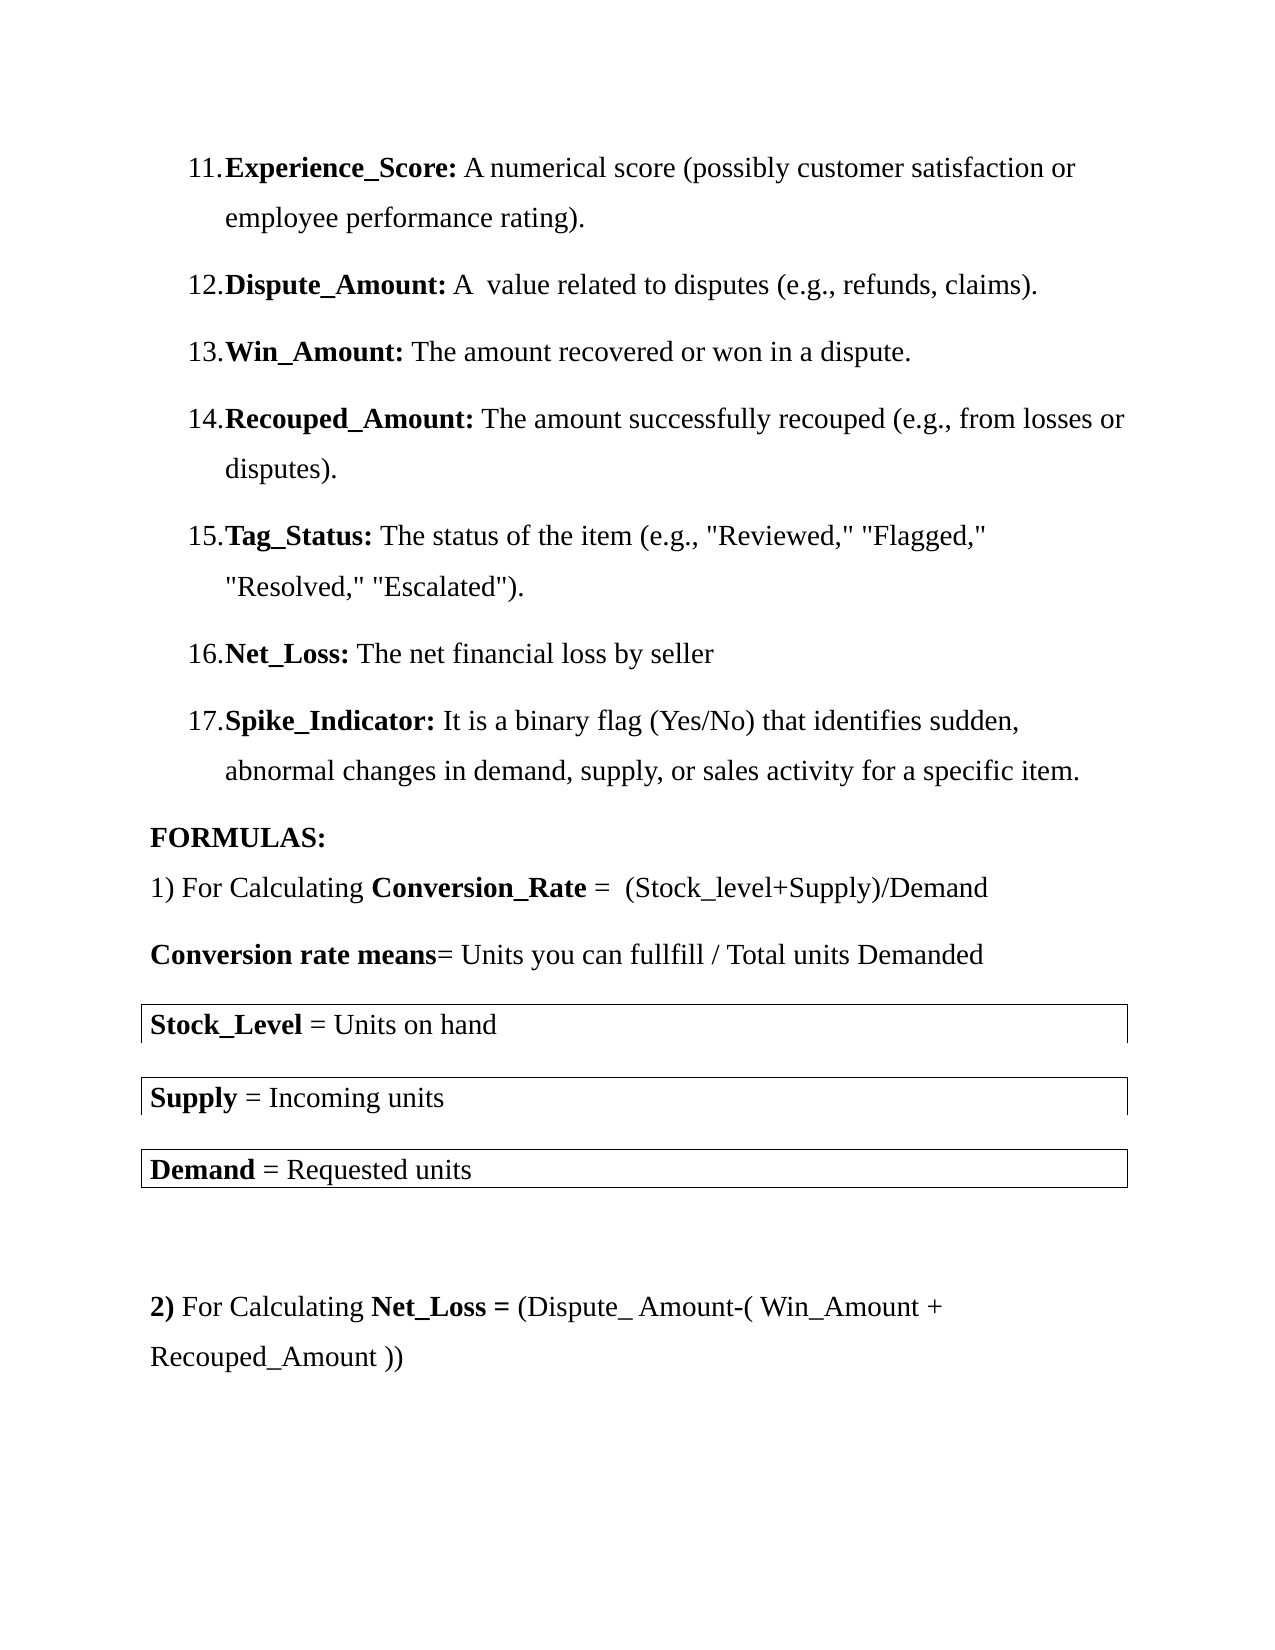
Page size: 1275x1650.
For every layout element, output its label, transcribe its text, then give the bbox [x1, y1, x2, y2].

text Stock_Level = Units on hand [142, 1005, 1127, 1043]
list Spike_Indicator: It is a binary flag (Yes/No) that identifies sudden, abnormal changes in demand, supply, or sales activity for a specific item. [187, 703, 1125, 787]
list Net_Loss: The net financial loss by seller [187, 636, 1125, 669]
text 2) For Calculating Net_Loss = (Dispute_ Amount-( Win_Amount + Recouped_Amount )) [150, 1289, 1125, 1373]
list Recouped_Amount: The amount successfully recouped (e.g., from losses or disputes). [187, 401, 1125, 485]
list Tag_Status: The status of the item (e.g., "Reviewed," "Flagged," "Resolved," "Escalated"). [187, 518, 1125, 602]
text Demand = Requested units [142, 1150, 1127, 1187]
text Supply = Incoming units [142, 1078, 1127, 1115]
list Dispute_Amount: A value related to disputes (e.g., refunds, claims). [187, 267, 1125, 301]
list Win_Amount: The amount recovered or won in a dispute. [187, 334, 1125, 368]
text Conversion rate means= Units you can fullfill / Total units Demanded [150, 937, 1125, 971]
list Experience_Score: A numerical score (possibly customer satisfaction or employee performance rating). [187, 150, 1125, 234]
text FORMULAS: 1) For Calculating Conversion_Rate = (Stock_level+Supply)/Demand [150, 820, 1125, 904]
